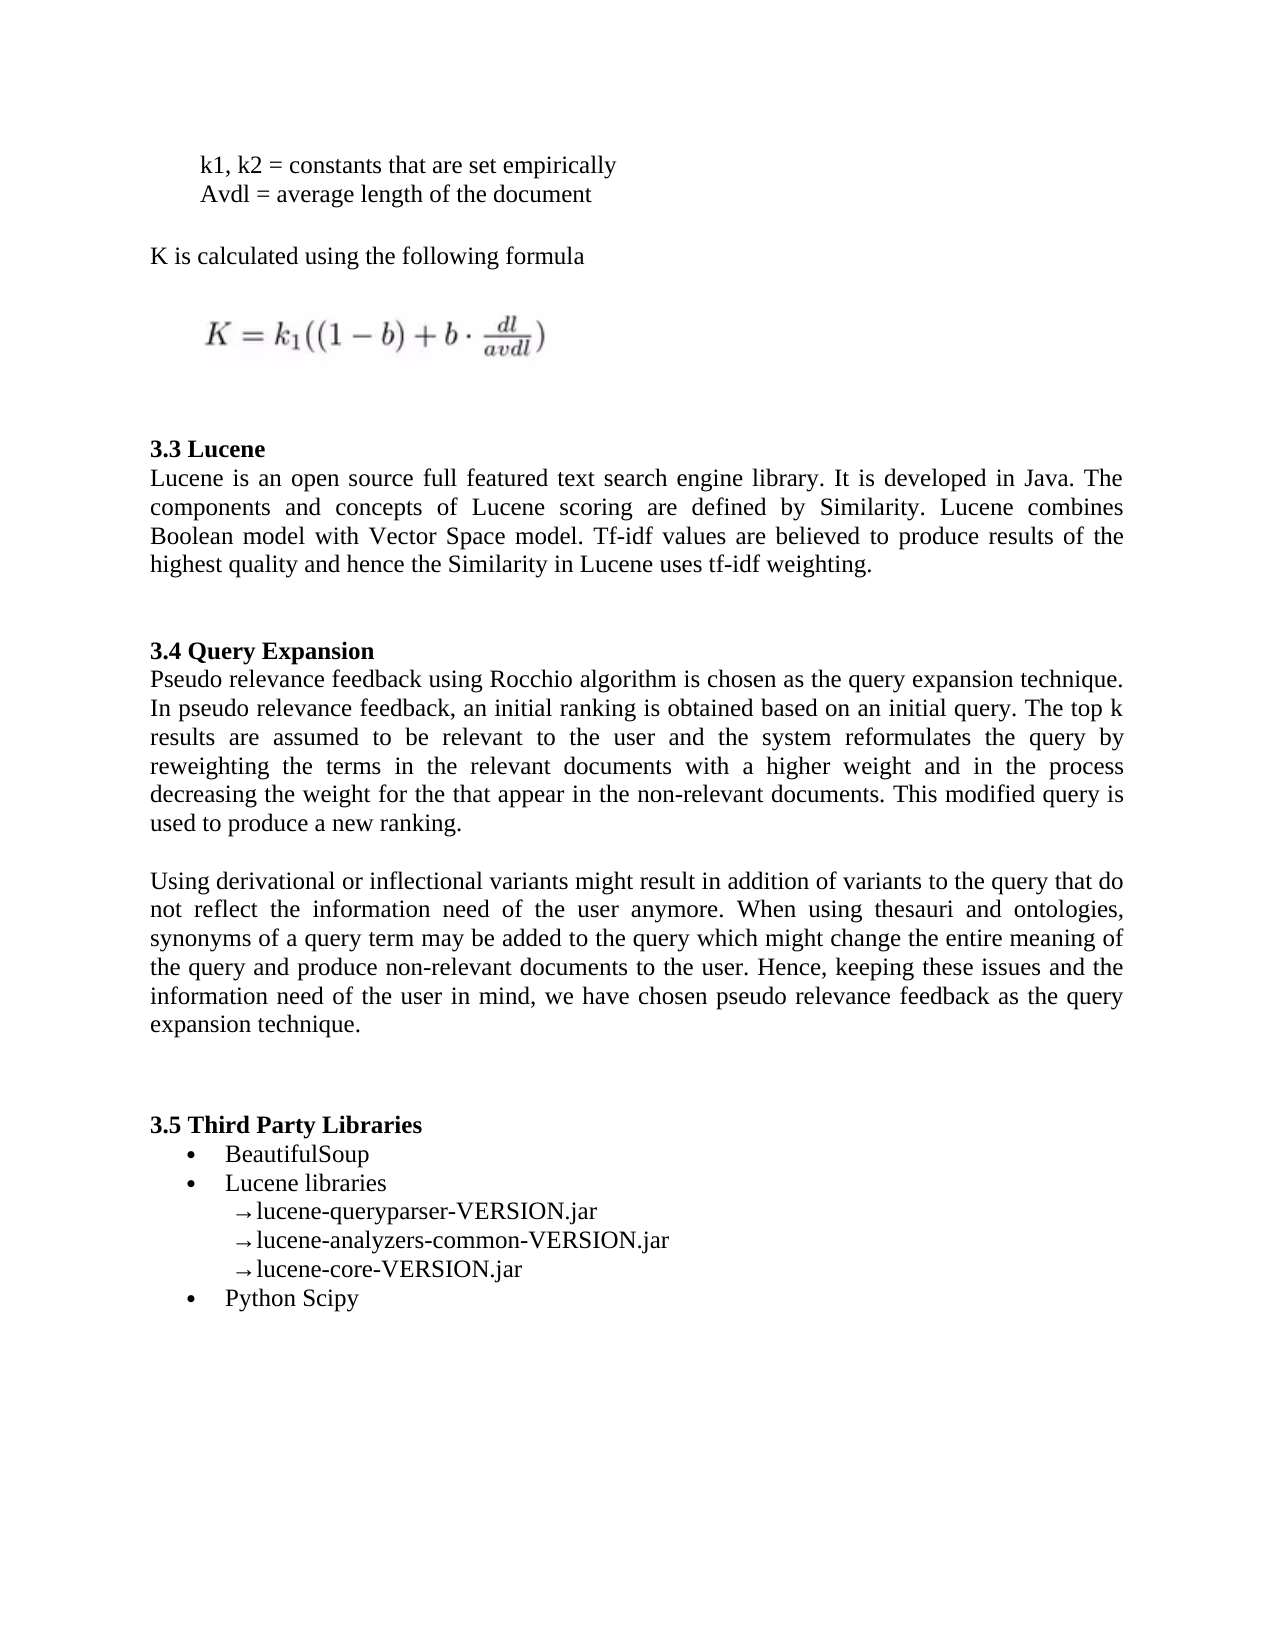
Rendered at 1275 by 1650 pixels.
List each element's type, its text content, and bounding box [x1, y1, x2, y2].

picture [150, 303, 614, 368]
text Lucene is an open source full featured text search engine library. It is developed in Java. The components and concepts of Lucene scoring are defined by Similarity. Lucene combines Boolean model with Vector Space model. Tf-idf values are believed to produce results of the highest quality and hence the Similarity in Lucene uses tf-idf weighting. [150, 463, 1125, 578]
text →lucene-core-VERSION.jar [150, 1254, 1125, 1283]
text →lucene-analyzers-common-VERSION.jar [150, 1225, 1125, 1254]
text 3.5 Third Party Libraries [150, 1110, 1125, 1139]
text K is calculated using the following formula [150, 241, 1125, 270]
text 3.4 Query Expansion [150, 636, 1125, 664]
text Pseudo relevance feedback using Rocchio algorithm is chosen as the query expansion technique. In pseudo relevance feedback, an initial ranking is obtained based on an initial query. The top k results are assumed to be relevant to the user and the system reformulates the query by reweighting the terms in the relevant documents with a higher weight and in the process decreasing the weight for the that appear in the non-relevant documents. This modified query is used to produce a new ranking. [150, 664, 1125, 837]
text Using derivational or inflectional variants might result in addition of variants to the query that do not reflect the information need of the user anymore. When using thesauri and ontologies, synonyms of a query term may be added to the query which might change the entire meaning of the query and produce non-relevant documents to the user. Hence, keeping these issues and the information need of the user in mind, we have chosen pseudo relevance feedback as the query expansion technique. [150, 866, 1125, 1038]
text k1, k2 = constants that are set empirically [150, 150, 1125, 179]
list Lucene libraries [187, 1168, 1125, 1196]
list BeautifulSoup [187, 1139, 1125, 1168]
text Avdl = average length of the document [150, 179, 1125, 207]
text 3.3 Lucene [150, 434, 1125, 463]
text →lucene-queryparser-VERSION.jar [150, 1196, 1125, 1225]
list Python Scipy [187, 1283, 1125, 1311]
